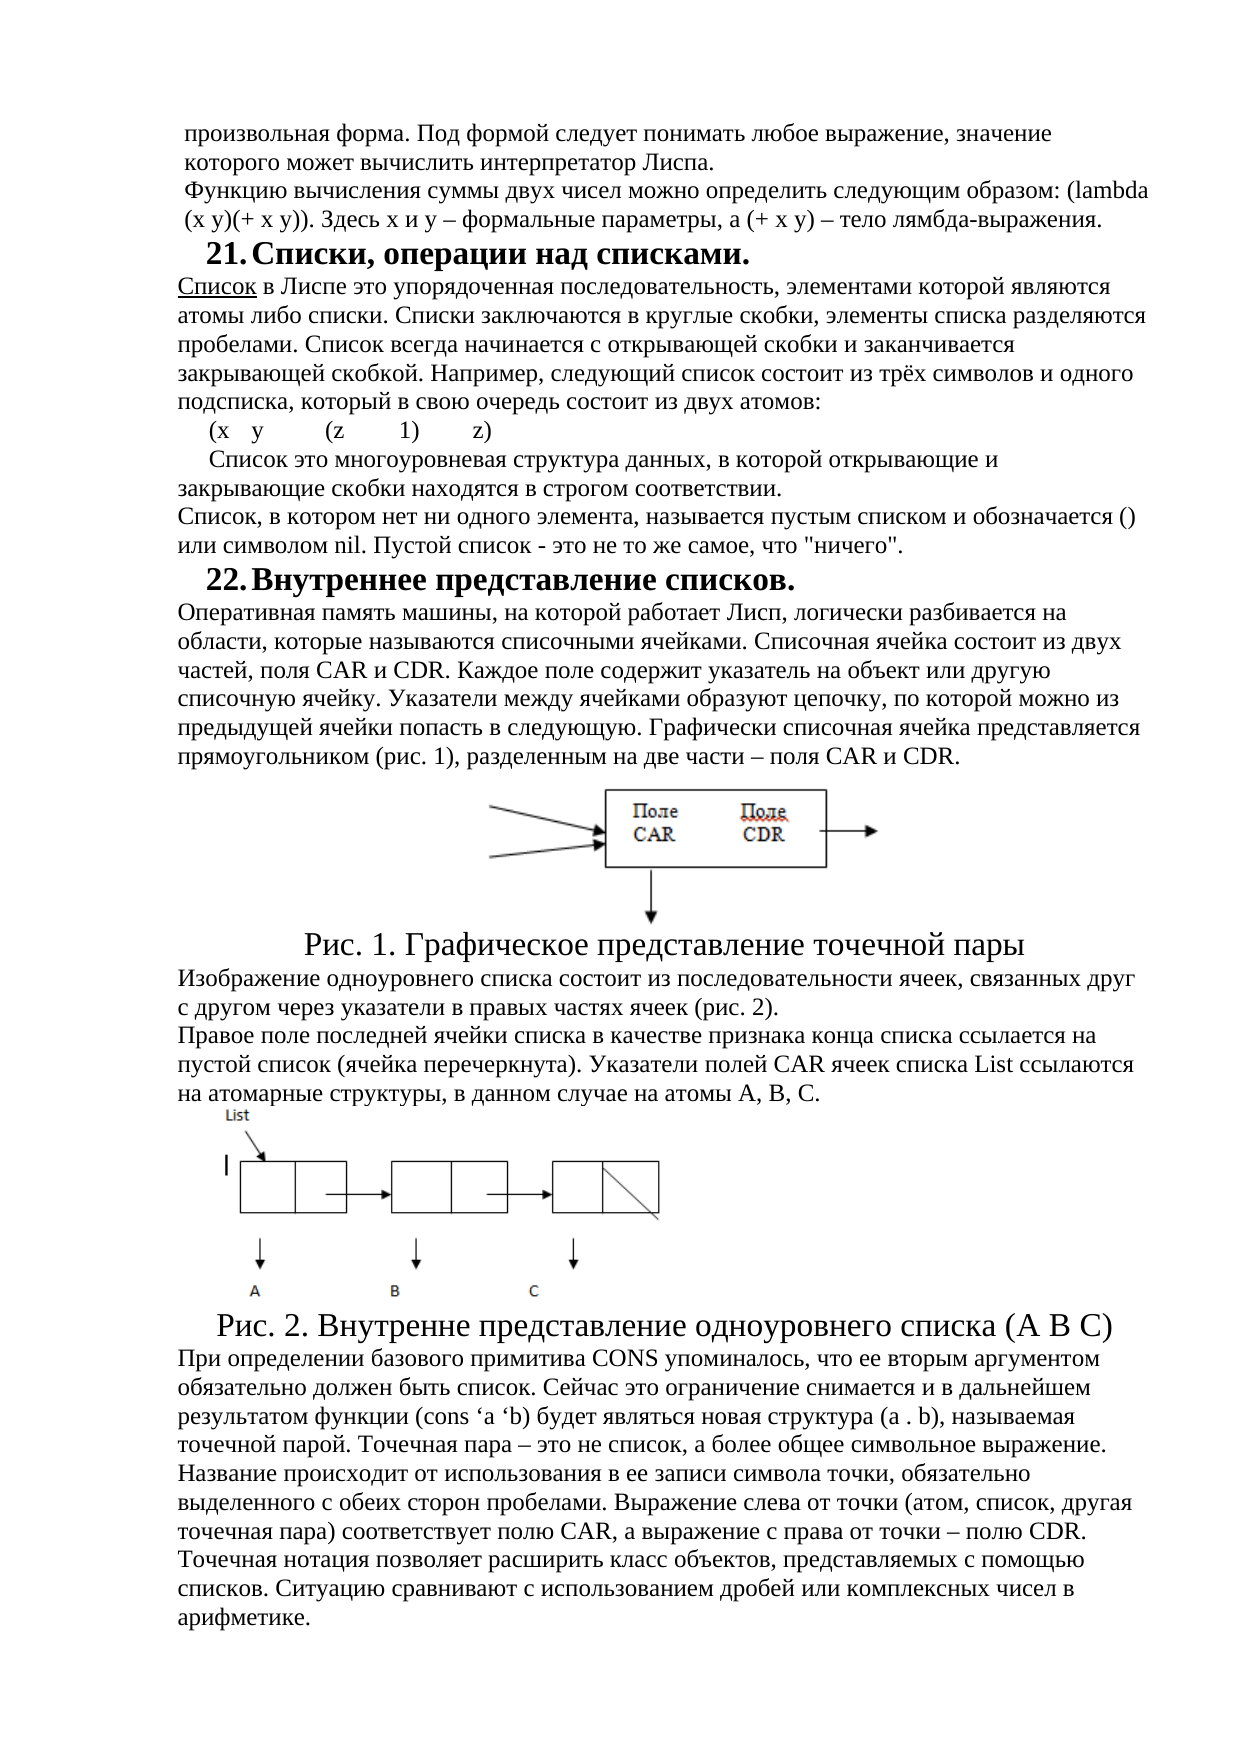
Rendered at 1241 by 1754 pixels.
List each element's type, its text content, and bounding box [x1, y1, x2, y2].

text При определении базового примитива CONS упоминалось, что ее вторым аргументом обязательно должен быть список. Сейчас это ограничение снимается и в дальнейшем результатом функции (cons ‘a ‘b) будет являться новая структура (a . b), называемая точечной парой. Точечная пара – это не список, а более общее символьное выражение. Название происходит от использования в ее записи символа точки, обязательно выделенного с обеих сторон пробелами. Выражение слева от точки (атом, список, другая точечная пара) соответствует полю CAR, а выражение с права от точки – полю CDR. [177, 1343, 1152, 1544]
list Внутреннее представление списков. [177, 559, 1152, 597]
picture [480, 769, 890, 925]
text Функцию вычисления суммы двух чисел можно определить следующим образом: (lambda (x y)(+ x y)). Здесь x и y – формальные параметры, а (+ x y) – тело лямбда-выражения. [184, 176, 1152, 233]
text Изображение одноуровнего списка состоит из последовательности ячеек, связанных друг с другом через указатели в правых частях ячеек (рис. 2). [177, 963, 1152, 1020]
text Точечная нотация позволяет расширить класс объектов, представляемых с помощью списков. Ситуацию сравнивают с использованием дробей или комплексных чисел в арифметике. [177, 1544, 1152, 1631]
text Правое поле последней ячейки списка в качестве признака конца списка ссылается на пустой список (ячейка перечеркнута). Указатели полей CAR ячеек списка List ссылаются на атомарные структуры, в данном случае на атомы A, B, C. [177, 1020, 1152, 1107]
text Список, в котором нет ни одного элемента, называется пустым списком и обозначается () или символом nil. Пустой список - это не то же самое, что "ничего". [177, 501, 1152, 559]
text Рис. 1. Графическое представление точечной пары [177, 924, 1152, 963]
text Рис. 2. Внутренне представление одноуровнего списка (A B C) [177, 1305, 1152, 1343]
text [184, 118, 1152, 176]
picture [218, 1106, 668, 1305]
text Список это многоуровневая структура данных, в которой открывающие и закрывающие скобки находятся в строгом соответствии. [177, 444, 1152, 501]
text Список в Лиспе это упорядоченная последовательность, элементами которой являются атомы либо списки. Списки заключаются в круглые скобки, элементы списка разделяются пробелами. Список всегда начинается с открывающей скобки и заканчивается закрывающей скобкой. Например, следующий список состоит из трёх символов и одного подсписка, который в свою очередь состоит из двух атомов: [177, 271, 1152, 415]
text (x y (z 1) z) [177, 415, 1152, 444]
list Списки, операции над списками. [177, 233, 1152, 271]
text Оперативная память машины, на которой работает Лисп, логически разбивается на области, которые называются списочными ячейками. Списочная ячейка состоит из двух частей, поля CAR и CDR. Каждое поле содержит указатель на объект или другую списочную ячейку. Указатели между ячейками образуют цепочку, по которой можно из предыдущей ячейки попасть в следующую. Графически списочная ячейка представляется прямоугольником (рис. 1), разделенным на две части – поля CAR и CDR. [177, 597, 1152, 770]
